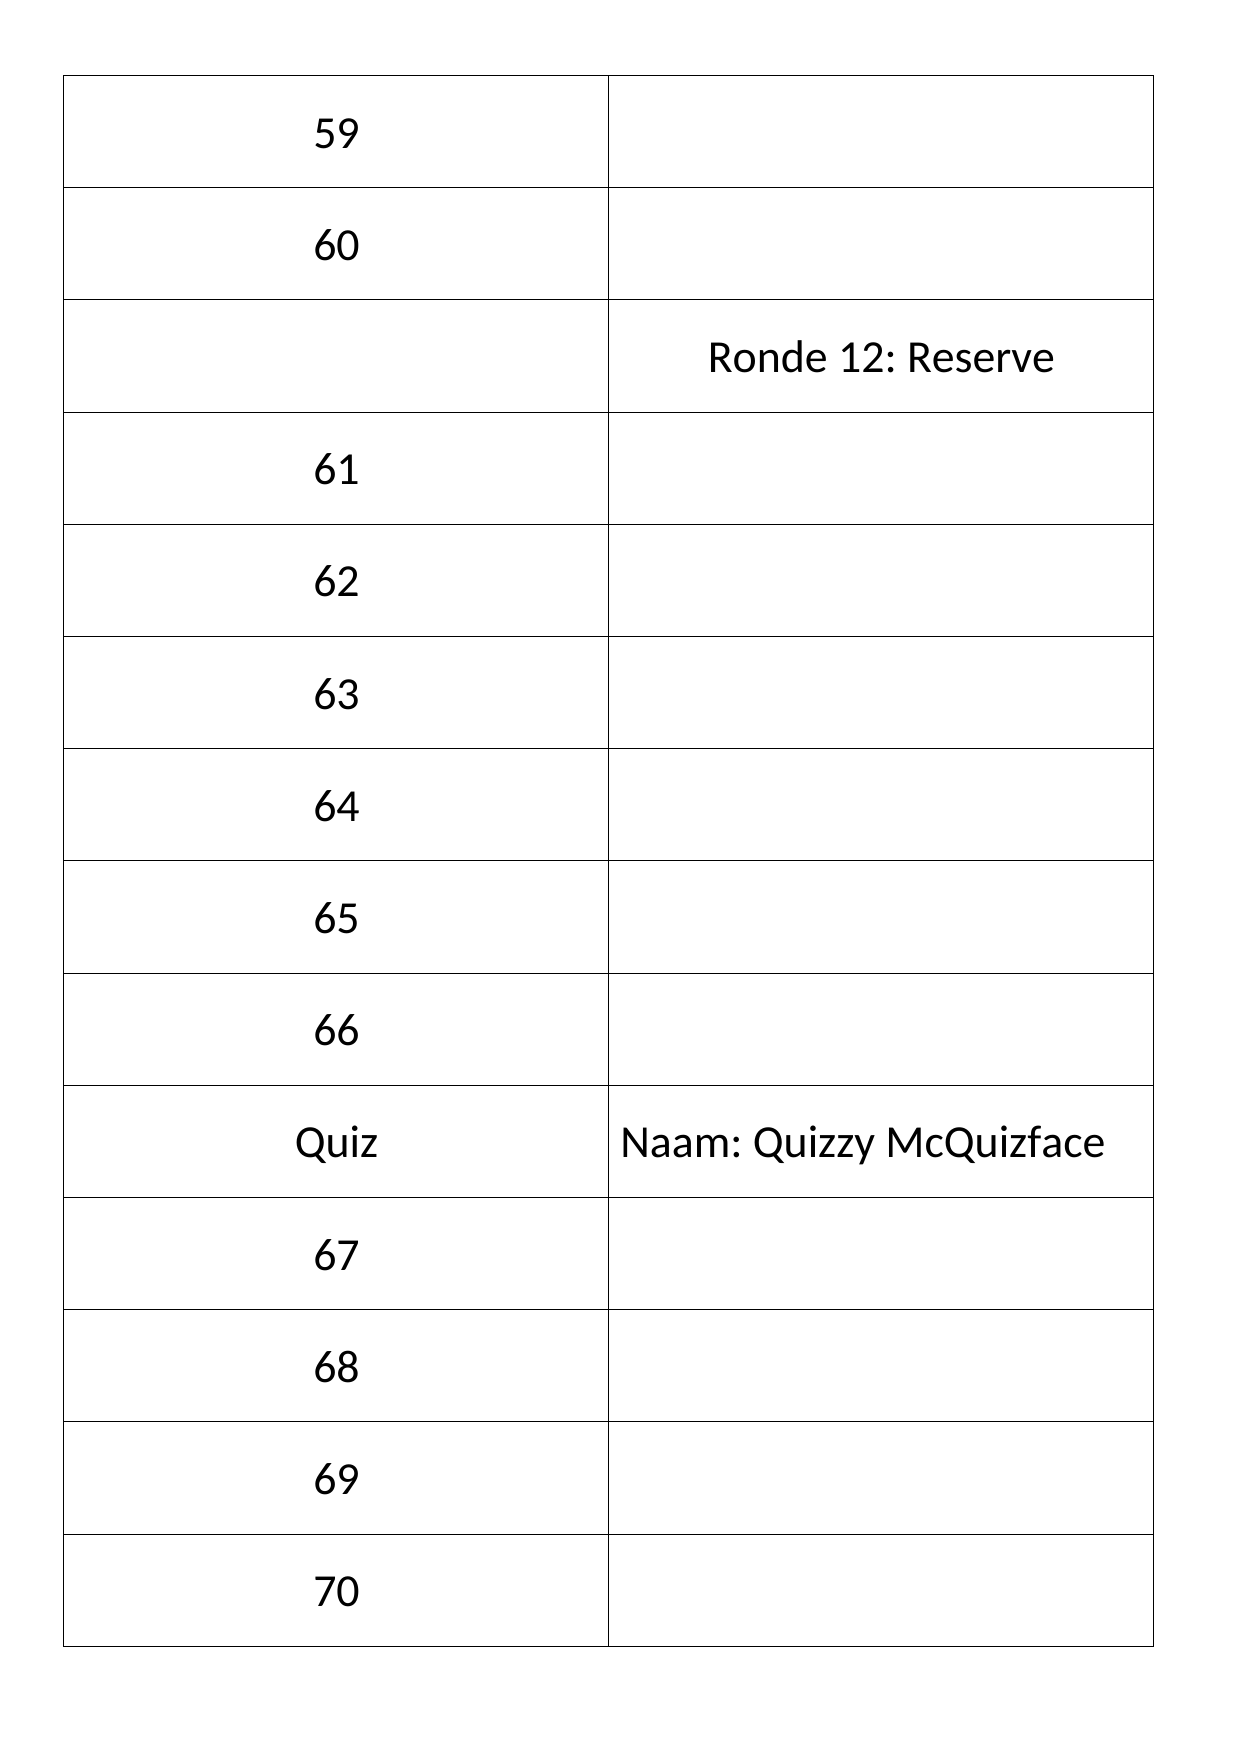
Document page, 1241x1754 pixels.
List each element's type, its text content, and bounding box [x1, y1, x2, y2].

table_cell 66 [64, 974, 608, 1085]
table_cell 65 [64, 861, 608, 972]
table_cell 70 [64, 1535, 608, 1646]
table_cell [609, 525, 1153, 636]
table_cell [609, 749, 1153, 860]
table_cell 64 [64, 749, 608, 860]
table_cell [609, 76, 1153, 187]
table_cell [609, 974, 1153, 1085]
table_header Quiz [64, 1086, 608, 1197]
table_cell [609, 1422, 1153, 1533]
table_header Naam: Quizzy McQuizface [609, 1086, 1153, 1197]
table_cell [609, 188, 1153, 299]
table_cell 62 [64, 525, 608, 636]
table_cell [609, 1198, 1153, 1309]
table_cell 69 [64, 1422, 608, 1533]
table_cell [609, 637, 1153, 748]
table_cell 59 [64, 76, 608, 187]
table_cell [64, 300, 608, 412]
table_cell 67 [64, 1198, 608, 1309]
table_cell 68 [64, 1310, 608, 1421]
table_cell Ronde 12: Reserve [609, 300, 1153, 412]
table_cell 63 [64, 637, 608, 748]
table_cell [609, 1535, 1153, 1646]
table_cell [609, 861, 1153, 972]
table_cell [609, 413, 1153, 524]
table_cell 60 [64, 188, 608, 299]
table_cell [609, 1310, 1153, 1421]
table_cell 61 [64, 413, 608, 524]
